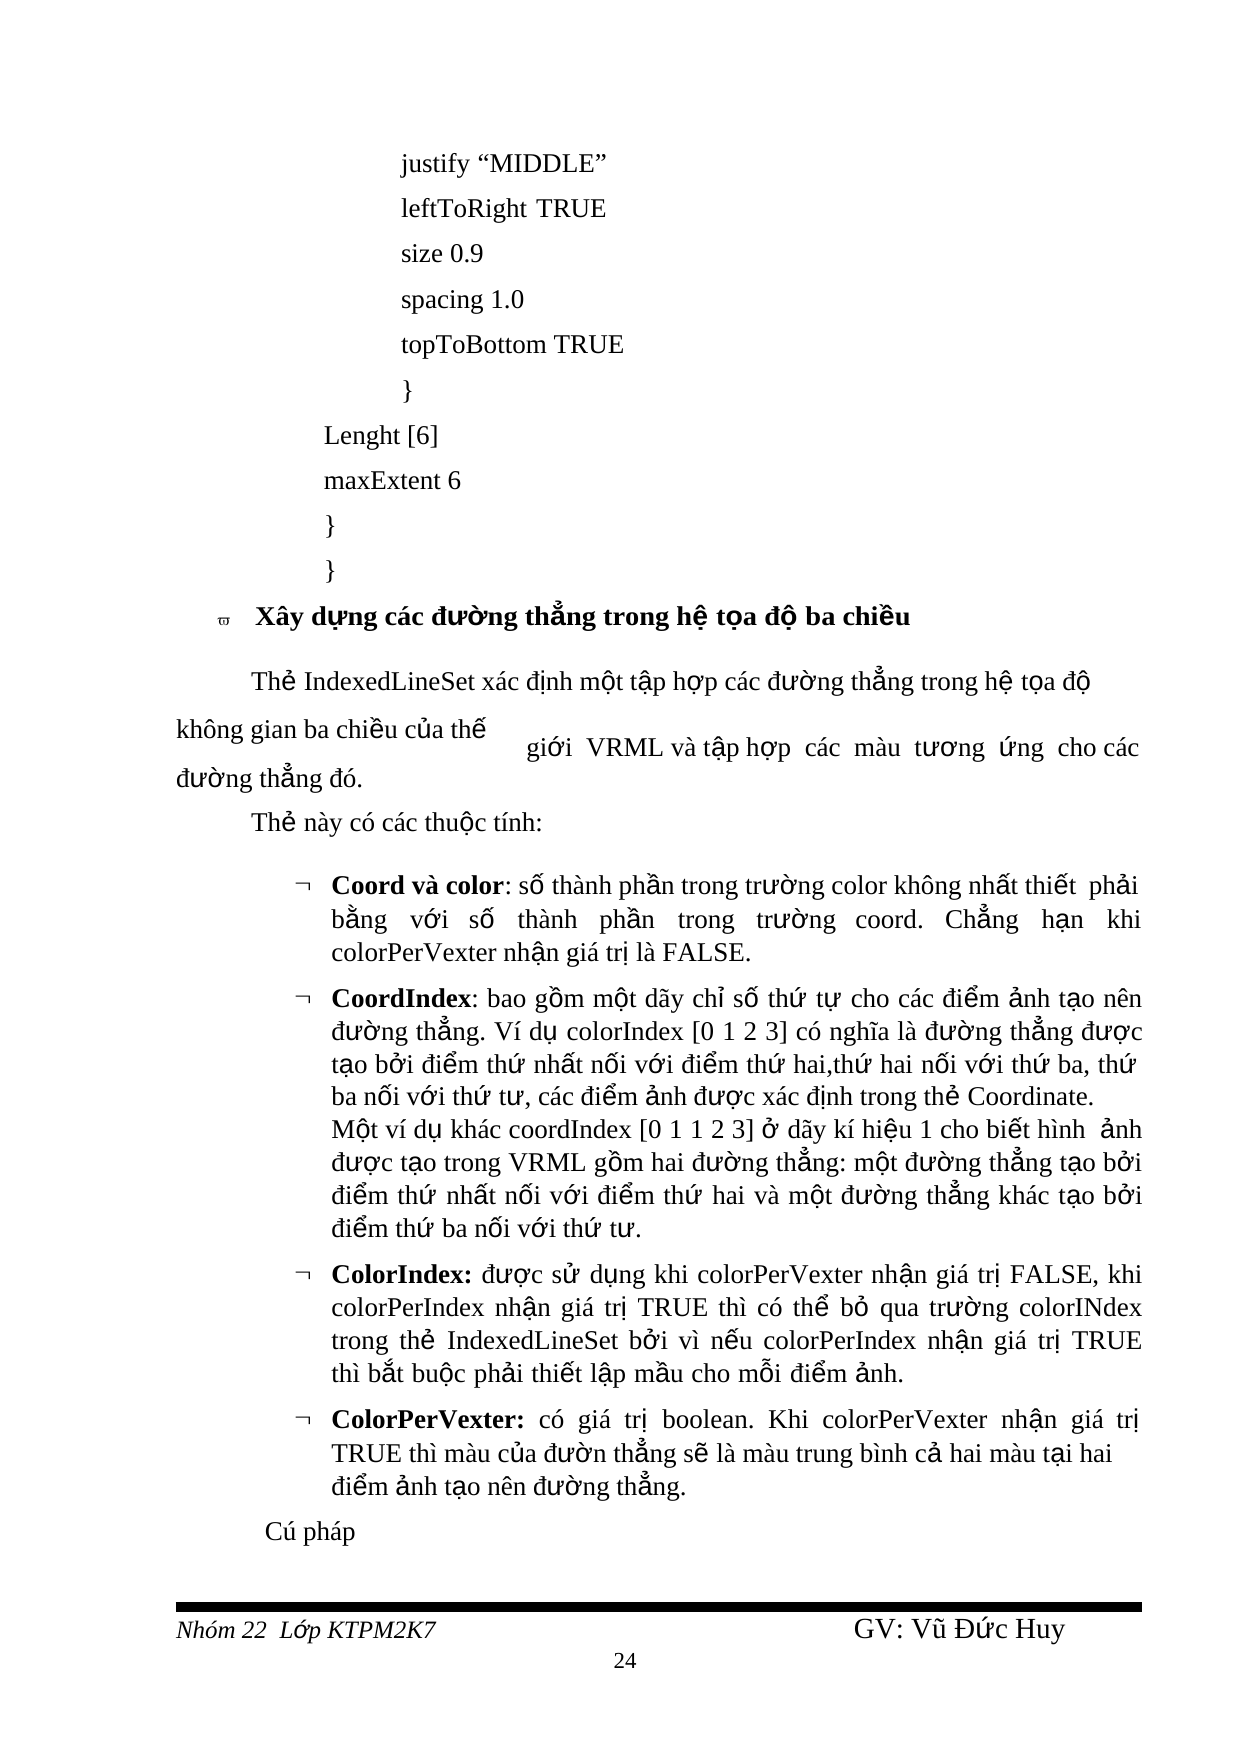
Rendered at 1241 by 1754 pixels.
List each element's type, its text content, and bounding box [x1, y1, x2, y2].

text } [323, 509, 1159, 540]
text không gian ba chiều của thế đường thẳng đó. [176, 713, 515, 793]
text Cú pháp [264, 1515, 1159, 1546]
text Lenght [6] [323, 419, 1159, 450]
text bằng với số thành phần trong trường coord. Chẳng hạn khi [331, 903, 1159, 934]
text maxExtent 6 [323, 464, 1159, 495]
text giới VRML và tập hợp các màu tương [526, 731, 987, 762]
list CoordIndex: bao gồm một dãy chỉ số thứ tự cho các điểm ảnh tạo nên đường thẳng. Ví dụ colorIndex [0 1 2 3] có nghĩa là đường thẳng được tạo bởi điểm thứ nhất nối với điểm thứ hai,thứ hai nối với thứ ba, thứ [294, 982, 1142, 1079]
text Thẻ này có các thuộc tính: [251, 806, 1159, 838]
subtitle  Xây dựng các đường thẳng trong hệ tọa độ ba chiều [217, 600, 1159, 632]
text justify “MIDDLE” leftToRight TRUE size 0.9 [401, 147, 607, 269]
text ba nối với thứ tư, các điểm ảnh được xác định trong thẻ Coordinate. [331, 1081, 1159, 1112]
text colorPerVexter nhận giá trị là FALSE. [331, 936, 1159, 967]
text } [401, 374, 1159, 405]
text TRUE thì màu của đườn thẳng sẽ là màu trung bình cả hai màu tại hai điểm ảnh tạo nên đường thẳng. [331, 1437, 1159, 1501]
text ứng cho các [999, 731, 1159, 762]
text Thẻ IndexedLineSet xác định một tập hợp các đường thẳng trong hệ tọa độ [251, 665, 1159, 696]
list ColorPerVexter: có giá trị boolean. Khi colorPerVexter nhận giá trị [294, 1403, 1159, 1435]
list ColorIndex: được sử dụng khi colorPerVexter nhận giá trị FALSE, khi colorPerIndex nhận giá trị TRUE thì có thể bỏ qua trường colorINdex trong thẻ IndexedLineSet bởi vì nếu colorPerIndex nhận giá trị TRUE thì bắt buộc phải thiết lập mầu cho mỗi điểm ảnh. [294, 1258, 1142, 1388]
list Coord và color: số thành phần trong trường color không nhất thiết phải [294, 869, 1159, 901]
text } [323, 554, 1159, 586]
text spacing 1.0 topToBottom TRUE [401, 283, 627, 359]
text Một ví dụ khác coordIndex [0 1 ­1 2 3] ở dãy kí hiệu ­1 cho biết hình ảnh được tạo trong VRML gồm hai đường thẳng: một đường thẳng tạo bởi điểm thứ nhất nối với điểm thứ hai và một đường thẳng khác tạo bởi điểm thứ ba nối với thứ tư. [331, 1113, 1142, 1243]
